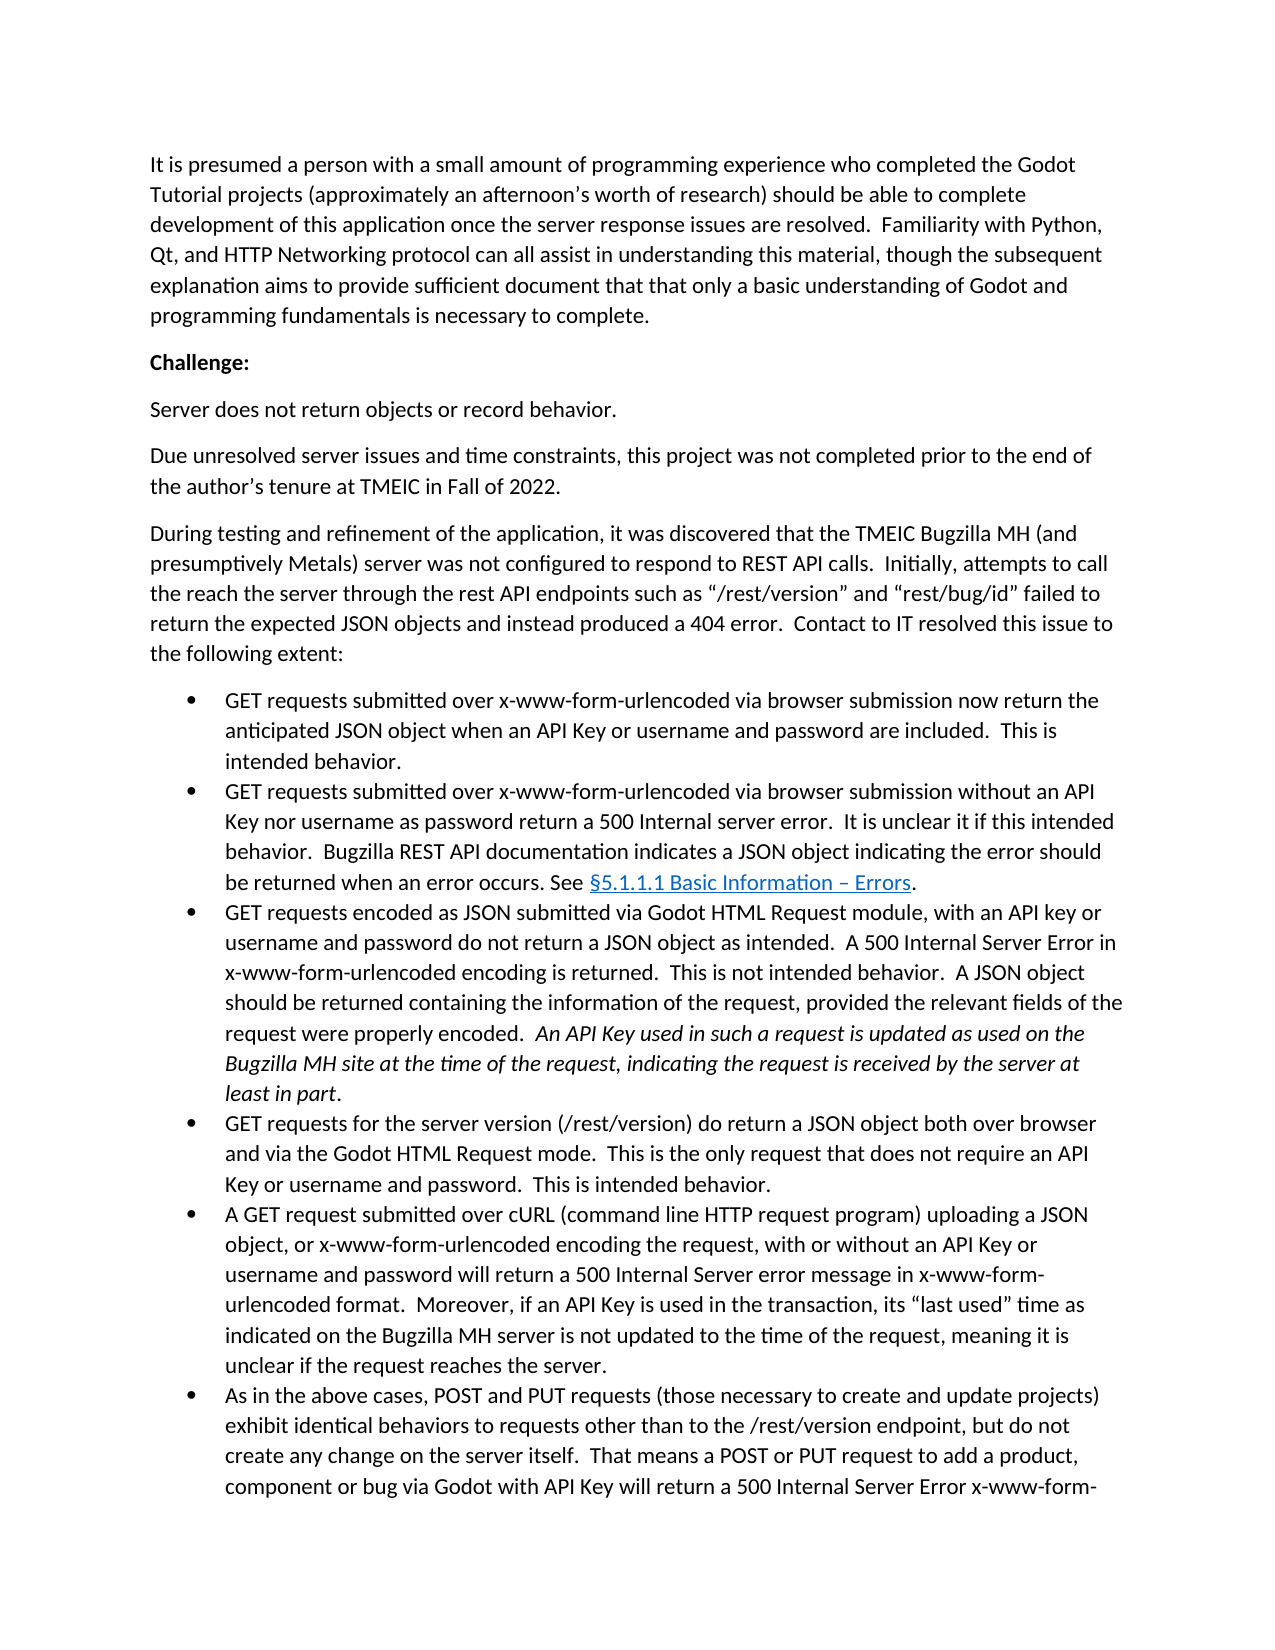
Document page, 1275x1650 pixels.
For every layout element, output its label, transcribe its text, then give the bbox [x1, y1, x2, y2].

list GET requests for the server version (/rest/version) do return a JSON object both over browser and via the Godot HTML Request mode. This is the only request that does not require an API Key or username and password. This is intended behavior. [187, 1109, 1125, 1198]
text It is presumed a person with a small amount of programming experience who completed the Godot Tutorial projects (approximately an afternoon’s worth of research) should be able to complete development of this application once the server response issues are resolved. Familiarity with Python, Qt, and HTTP Networking protocol can all assist in understanding this material, though the subsequent explanation aims to provide sufficient document that that only a basic understanding of Godot and programming fundamentals is necessary to complete. [150, 150, 1125, 329]
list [187, 1381, 1125, 1500]
list GET requests encoded as JSON submitted via Godot HTML Request module, with an API key or username and password do not return a JSON object as intended. A 500 Internal Server Error in x-www-form-urlencoded encoding is returned. This is not intended behavior. A JSON object should be returned containing the information of the request, provided the relevant fields of the request were properly encoded. An API Key used in such a request is updated as used on the Bugzilla MH site at the time of the request, indicating the request is received by the server at least in part. [187, 898, 1125, 1107]
text Server does not return objects or record behavior. [150, 395, 1125, 423]
list A GET request submitted over cURL (command line HTTP request program) uploading a JSON object, or x-www-form-urlencoded encoding the request, with or without an API Key or username and password will return a 500 Internal Server error message in x-www-form-urlencoded format. Moreover, if an API Key is used in the transaction, its “last used” time as indicated on the Bugzilla MH server is not updated to the time of the request, meaning it is unclear if the request reaches the server. [187, 1200, 1125, 1379]
text Due unresolved server issues and time constraints, this project was not completed prior to the end of the author’s tenure at TMEIC in Fall of 2022. [150, 442, 1125, 500]
text Challenge: [150, 348, 1125, 376]
list GET requests submitted over x-www-form-urlencoded via browser submission without an API Key nor username as password return a 500 Internal server error. It is unclear it if this intended behavior. Bugzilla REST API documentation indicates a JSON object indicating the error should be returned when an error occurs. See §5.1.1.1 Basic Information – Errors. [187, 777, 1125, 896]
list GET requests submitted over x-www-form-urlencoded via browser submission now return the anticipated JSON object when an API Key or username and password are included. This is intended behavior. [187, 686, 1125, 775]
text During testing and refinement of the application, it was discovered that the TMEIC Bugzilla MH (and presumptively Metals) server was not configured to respond to REST API calls. Initially, attempts to call the reach the server through the rest API endpoints such as “/rest/version” and “rest/bug/id” failed to return the expected JSON objects and instead produced a 404 error. Contact to IT resolved this issue to the following extent: [150, 519, 1125, 668]
